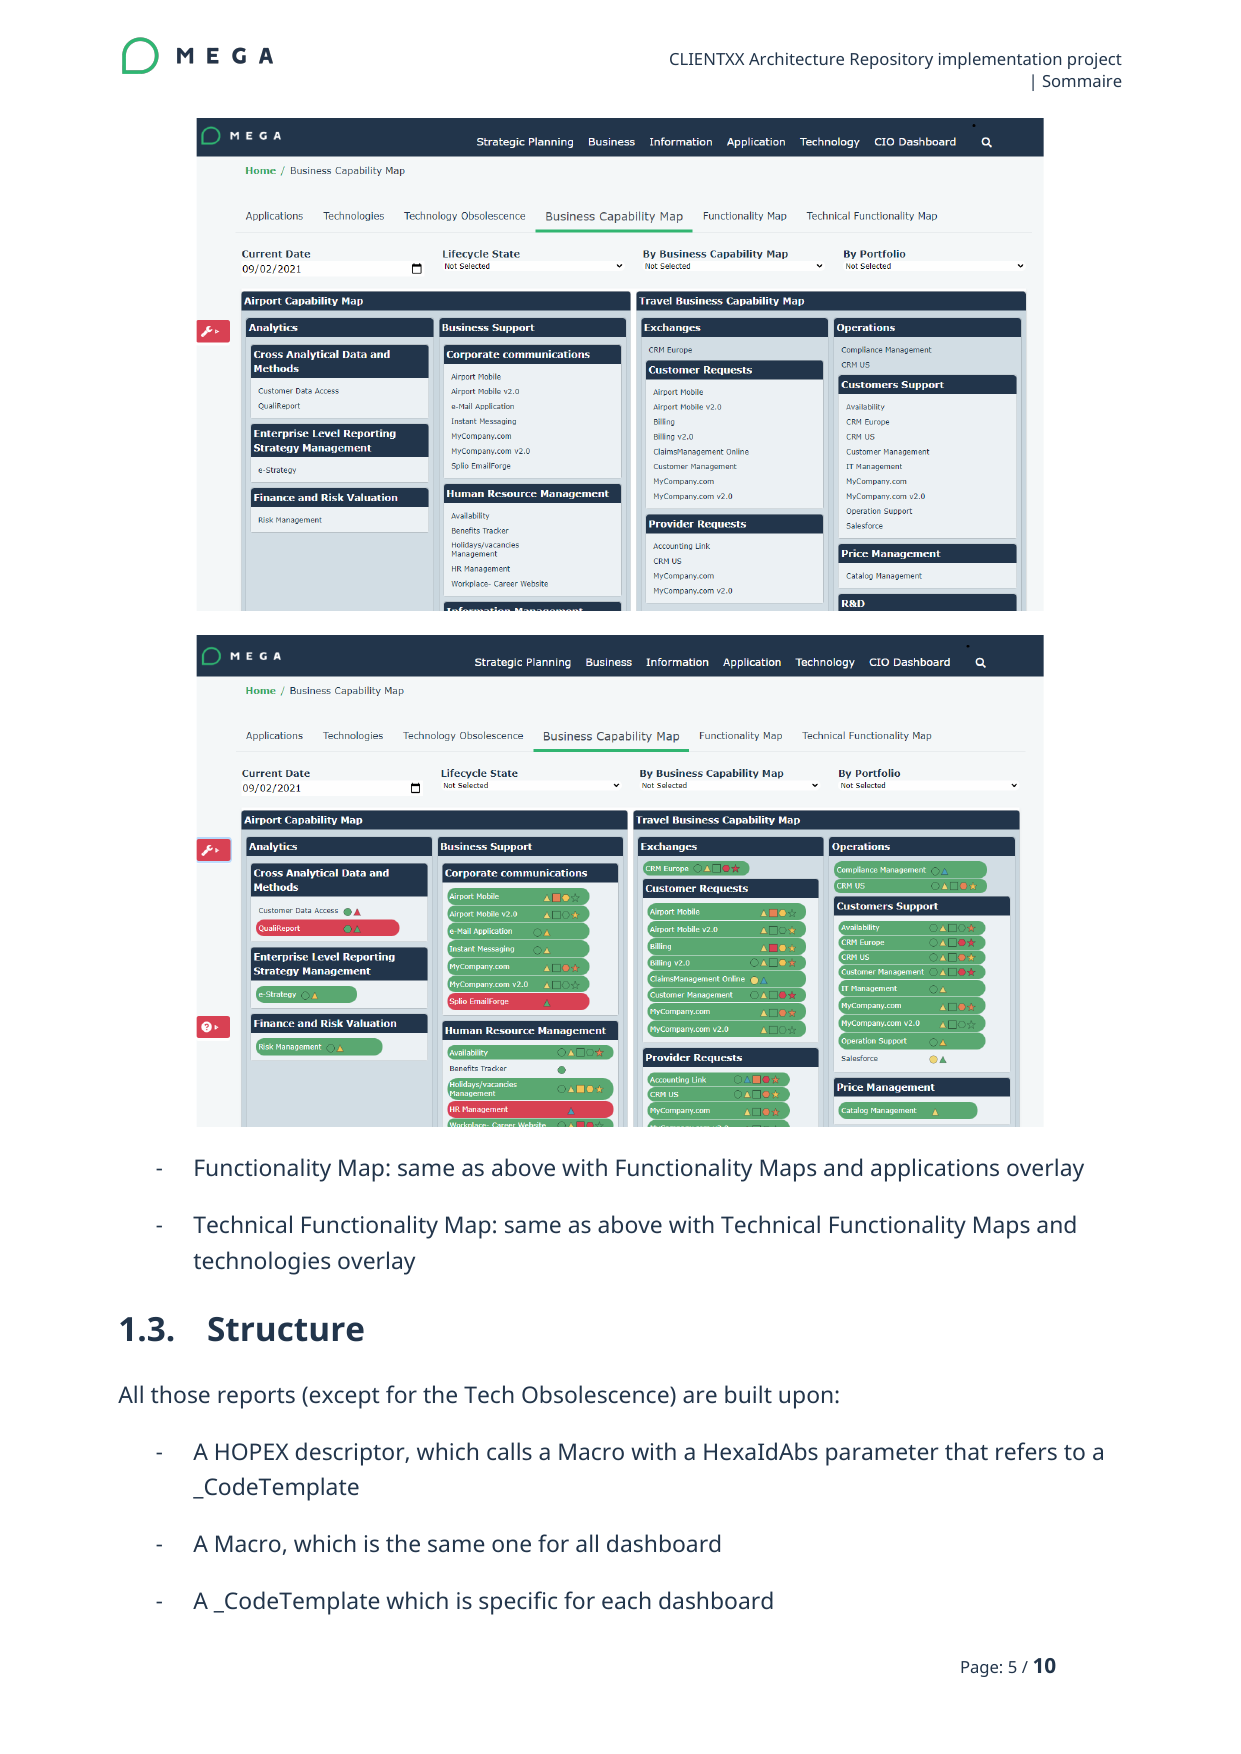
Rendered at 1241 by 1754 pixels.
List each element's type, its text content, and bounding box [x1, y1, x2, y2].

list Technical Functionality Map: same as above with Technical Functionality Maps and technologies overlay [156, 1209, 1122, 1276]
list A HOPEX descriptor, which calls a Macro with a HexaIdAbs parameter that refers to a _CodeTemplate [156, 1435, 1122, 1503]
text All those reports (except for the Tech Obsolescence) are built upon: [118, 1379, 1122, 1410]
list Functionality Map: same as above with Functionality Maps and applications overlay [156, 1152, 1122, 1183]
subtitle Structure [118, 1306, 1122, 1351]
picture [196, 635, 1044, 1127]
list A _CodeTemplate which is specific for each dashboard [156, 1585, 1122, 1616]
picture [118, 25, 276, 84]
picture [196, 118, 1044, 611]
list A Macro, which is the same one for all dashboard [156, 1528, 1122, 1559]
